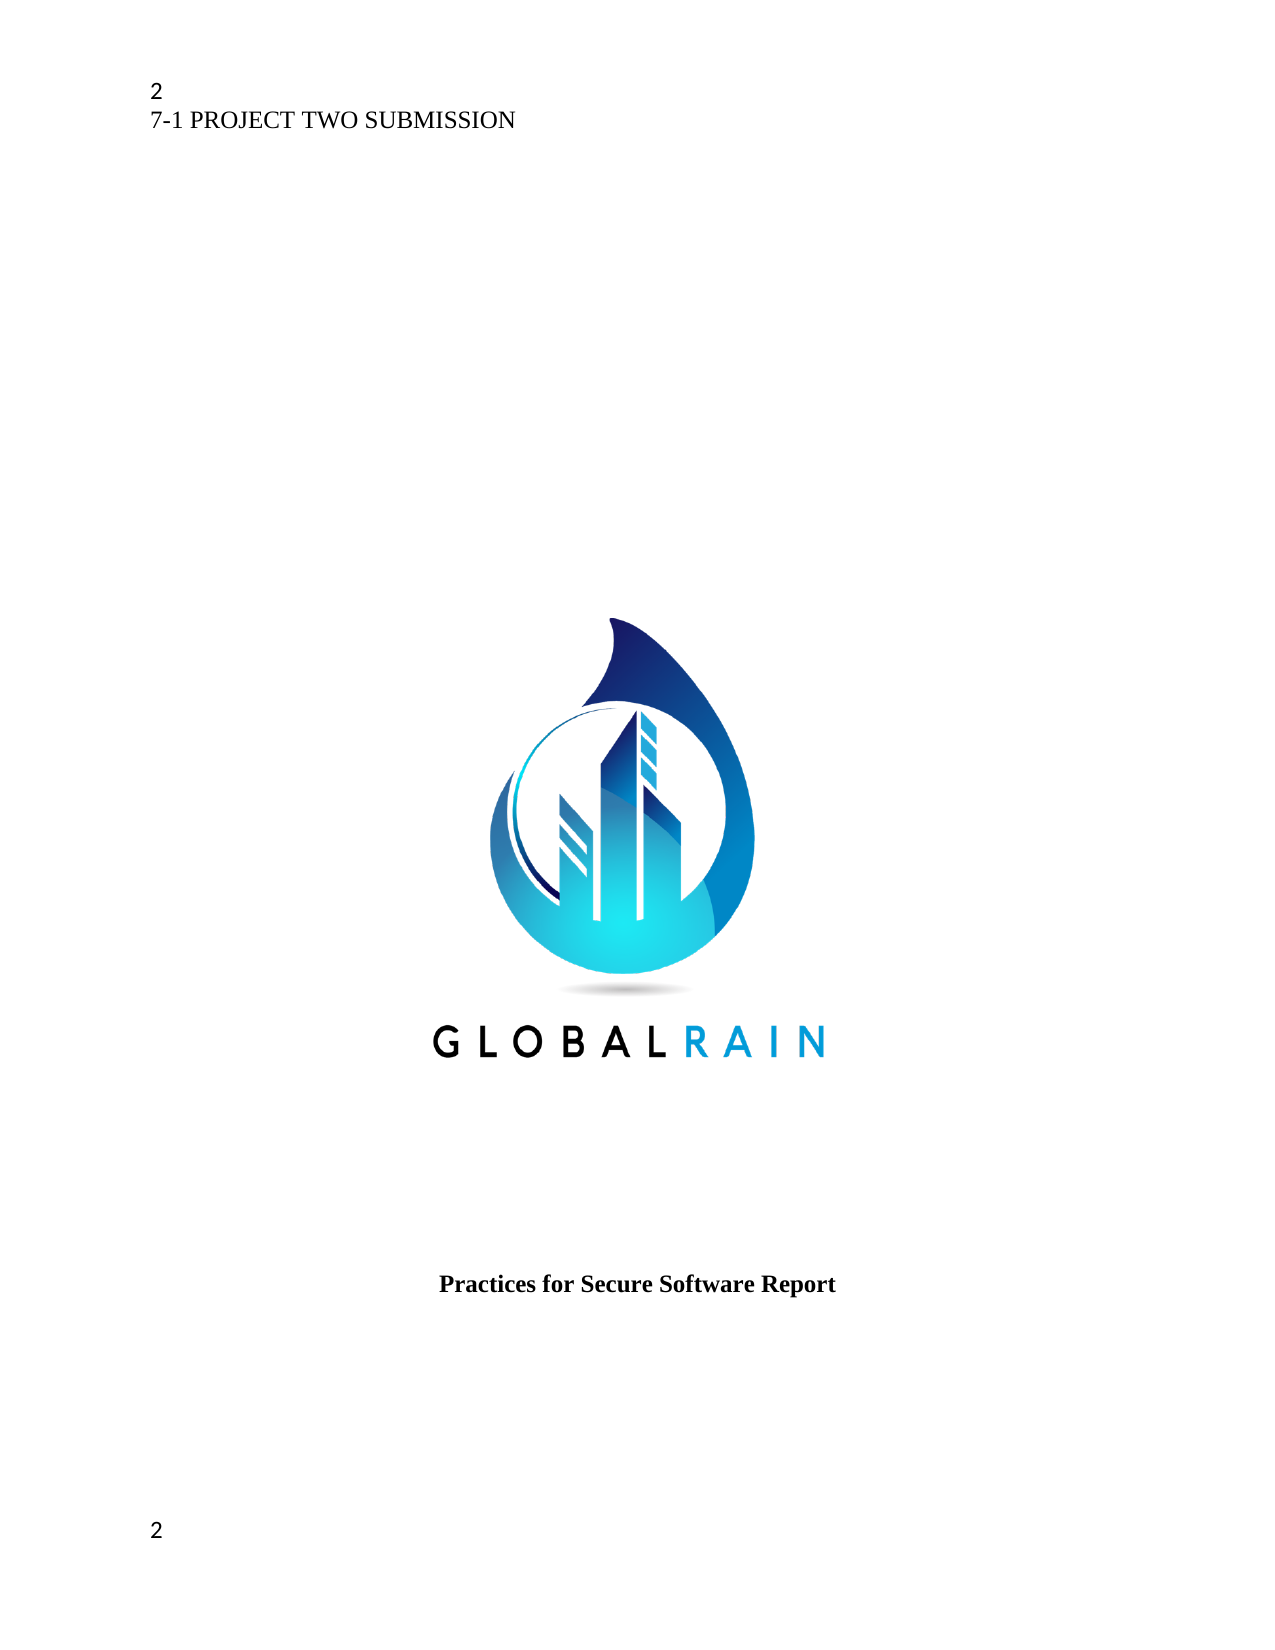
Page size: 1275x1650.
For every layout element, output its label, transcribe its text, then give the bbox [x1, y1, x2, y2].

subtitle Practices for Secure Software Report [150, 1269, 1125, 1298]
picture [431, 618, 844, 1067]
